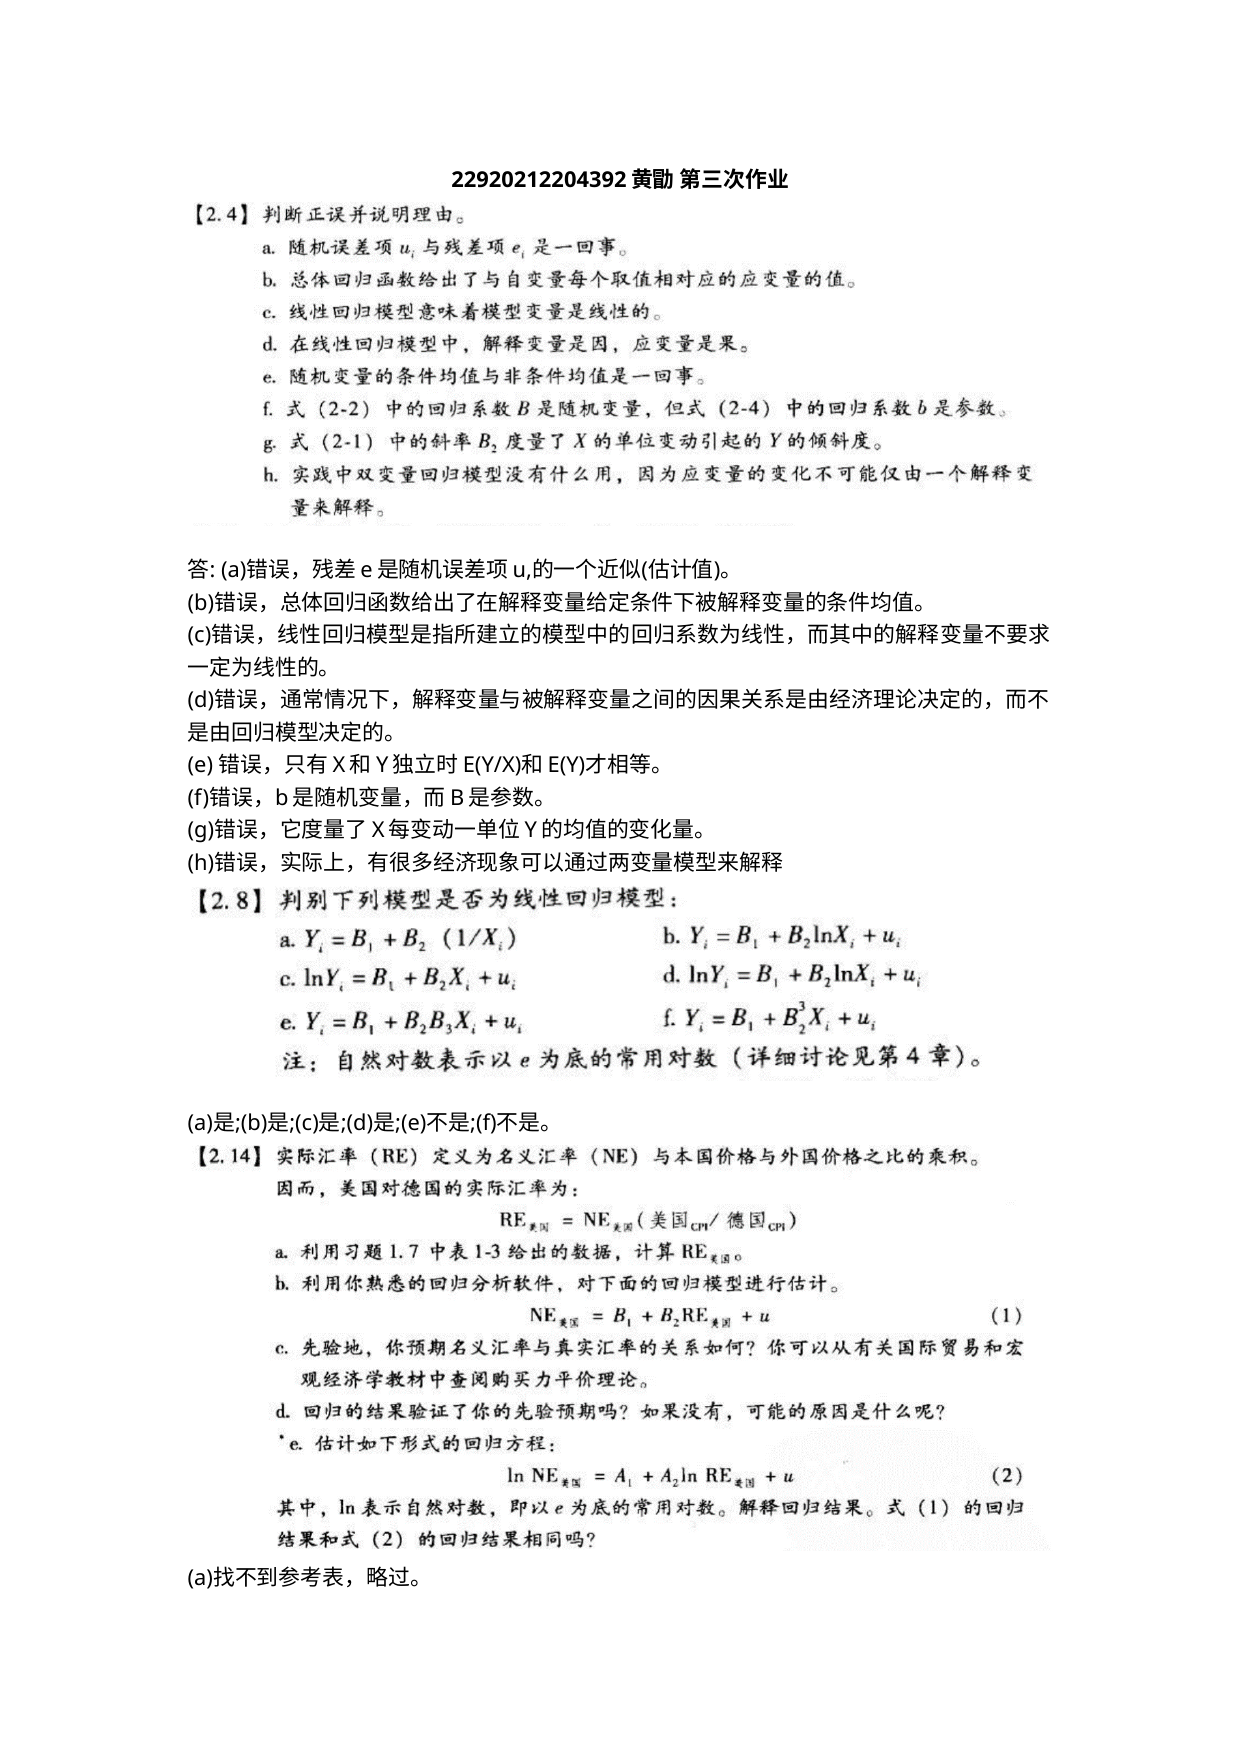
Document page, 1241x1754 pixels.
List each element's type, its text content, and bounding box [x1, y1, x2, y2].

picture [187, 877, 1053, 1081]
text (e) 错误，只有X和Y独立时E(Y/X)和E(Y)才相等。 [187, 747, 1053, 779]
text (f)错误，b是随机变量，而B是参数。 [187, 779, 1053, 812]
text (b)错误，总体回归函数给出了在解释变量给定条件下被解释变量的条件均值。 [187, 584, 1053, 617]
text (a)找不到参考表，略过。 [187, 1559, 1053, 1592]
text 答: (a)错误，残差e是随机误差项u,的一个近似(估计值)。 [187, 552, 1053, 584]
text (a)是;(b)是;(c)是;(d)是;(e)不是;(f)不是。 [187, 1104, 1053, 1137]
text (c)错误，线性回归模型是指所建立的模型中的回归系数为线性，而其中的解释变量不要求一定为线性的。 [187, 617, 1053, 682]
picture [187, 1137, 1053, 1551]
text (h)错误，实际上，有很多经济现象可以通过两变量模型来解释 [187, 844, 1053, 877]
text 22920212204392黄勖 第三次作业 [187, 162, 1053, 194]
picture [187, 194, 1053, 526]
text (d)错误，通常情况下，解释变量与被解释变量之间的因果关系是由经济理论决定的，而不是由回归模型决定的。 [187, 682, 1053, 747]
text (g)错误，它度量了X每变动一单位Y的均值的变化量。 [187, 812, 1053, 844]
